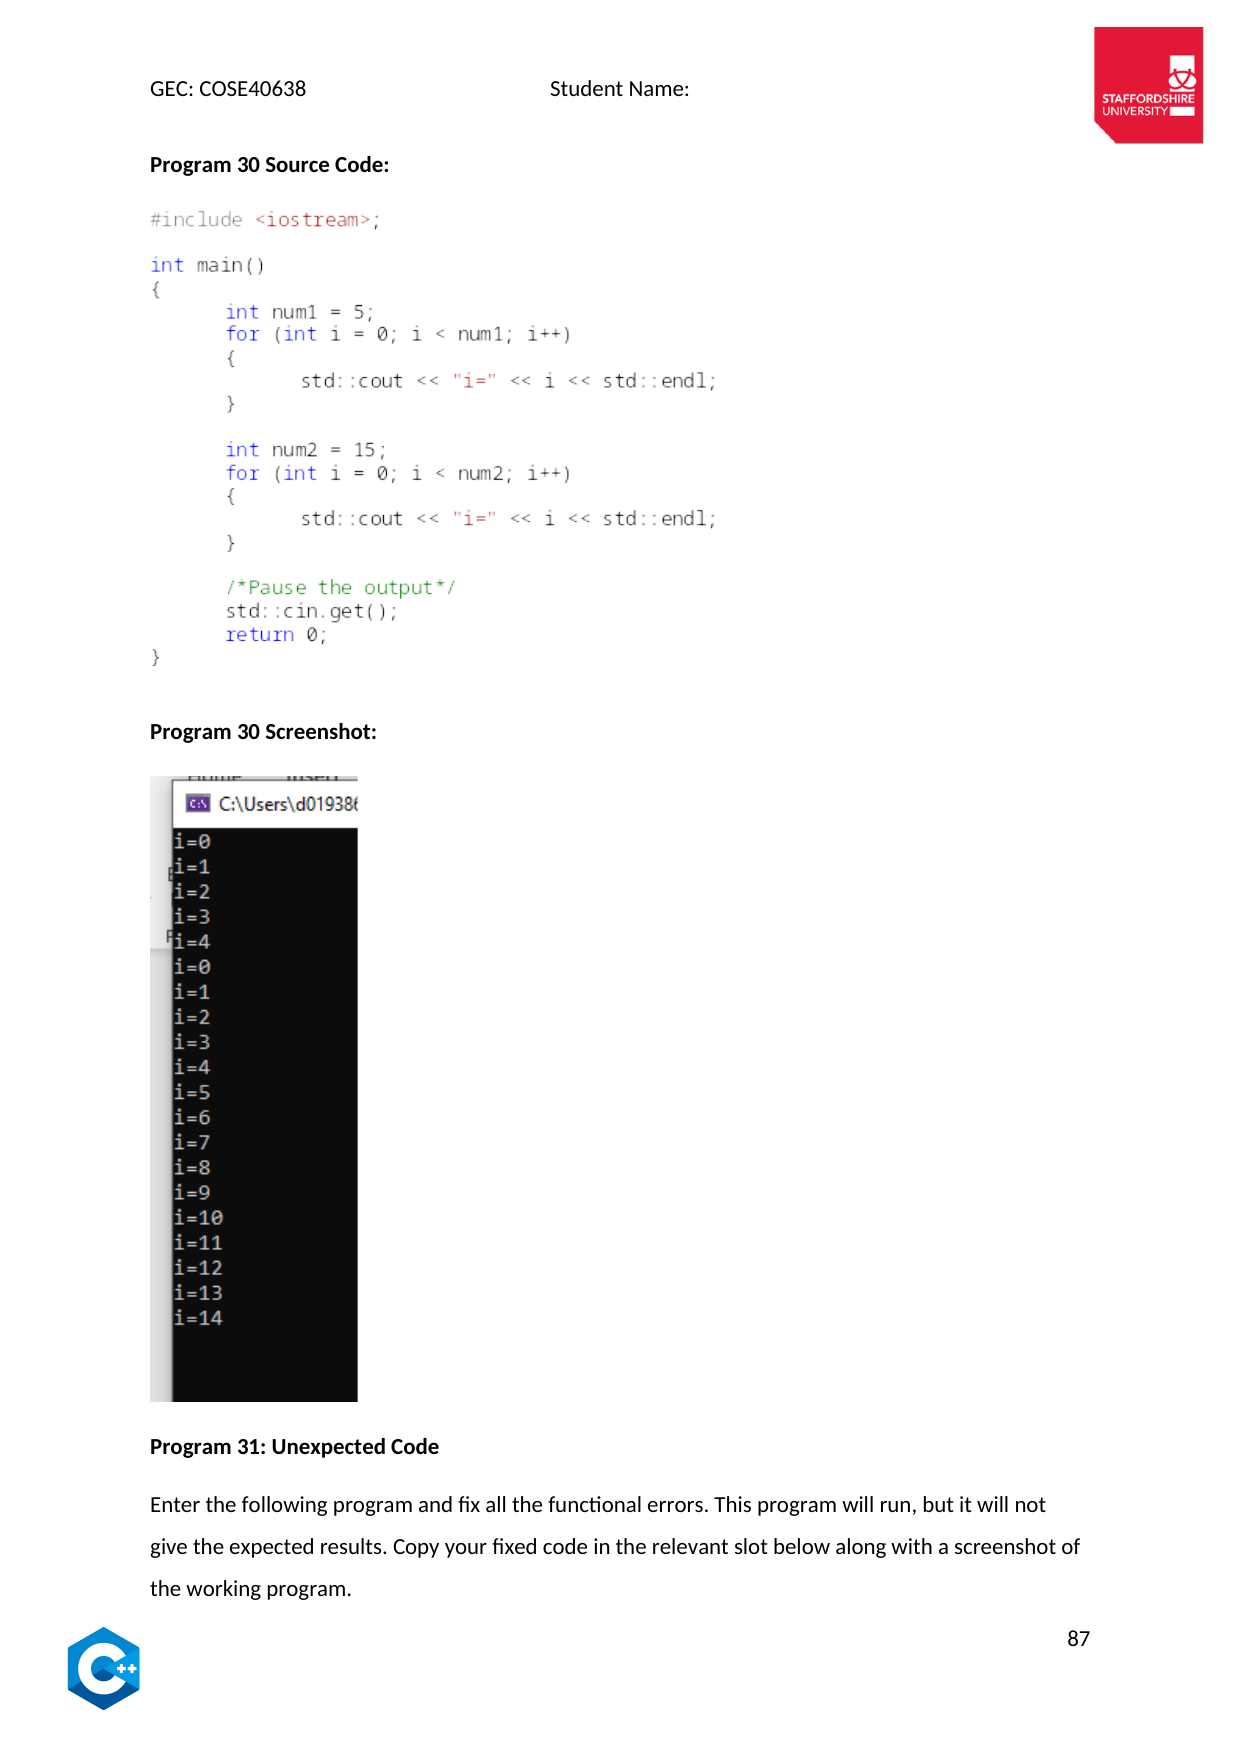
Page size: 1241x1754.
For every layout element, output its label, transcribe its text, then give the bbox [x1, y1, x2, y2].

text Program 31: Unexpected Code [150, 1432, 1090, 1460]
text Enter the following program and fix all the functional errors. This program will run, but it will not give the expected results. Copy your fixed code in the relevant slot below along with a screenshot of the working program. [150, 1490, 1090, 1602]
picture [1088, 27, 1209, 148]
text Program 30 Screenshot: [150, 717, 1090, 745]
text Program 30 Source Code: [150, 150, 1090, 178]
picture [150, 776, 358, 1402]
picture [53, 1627, 150, 1710]
